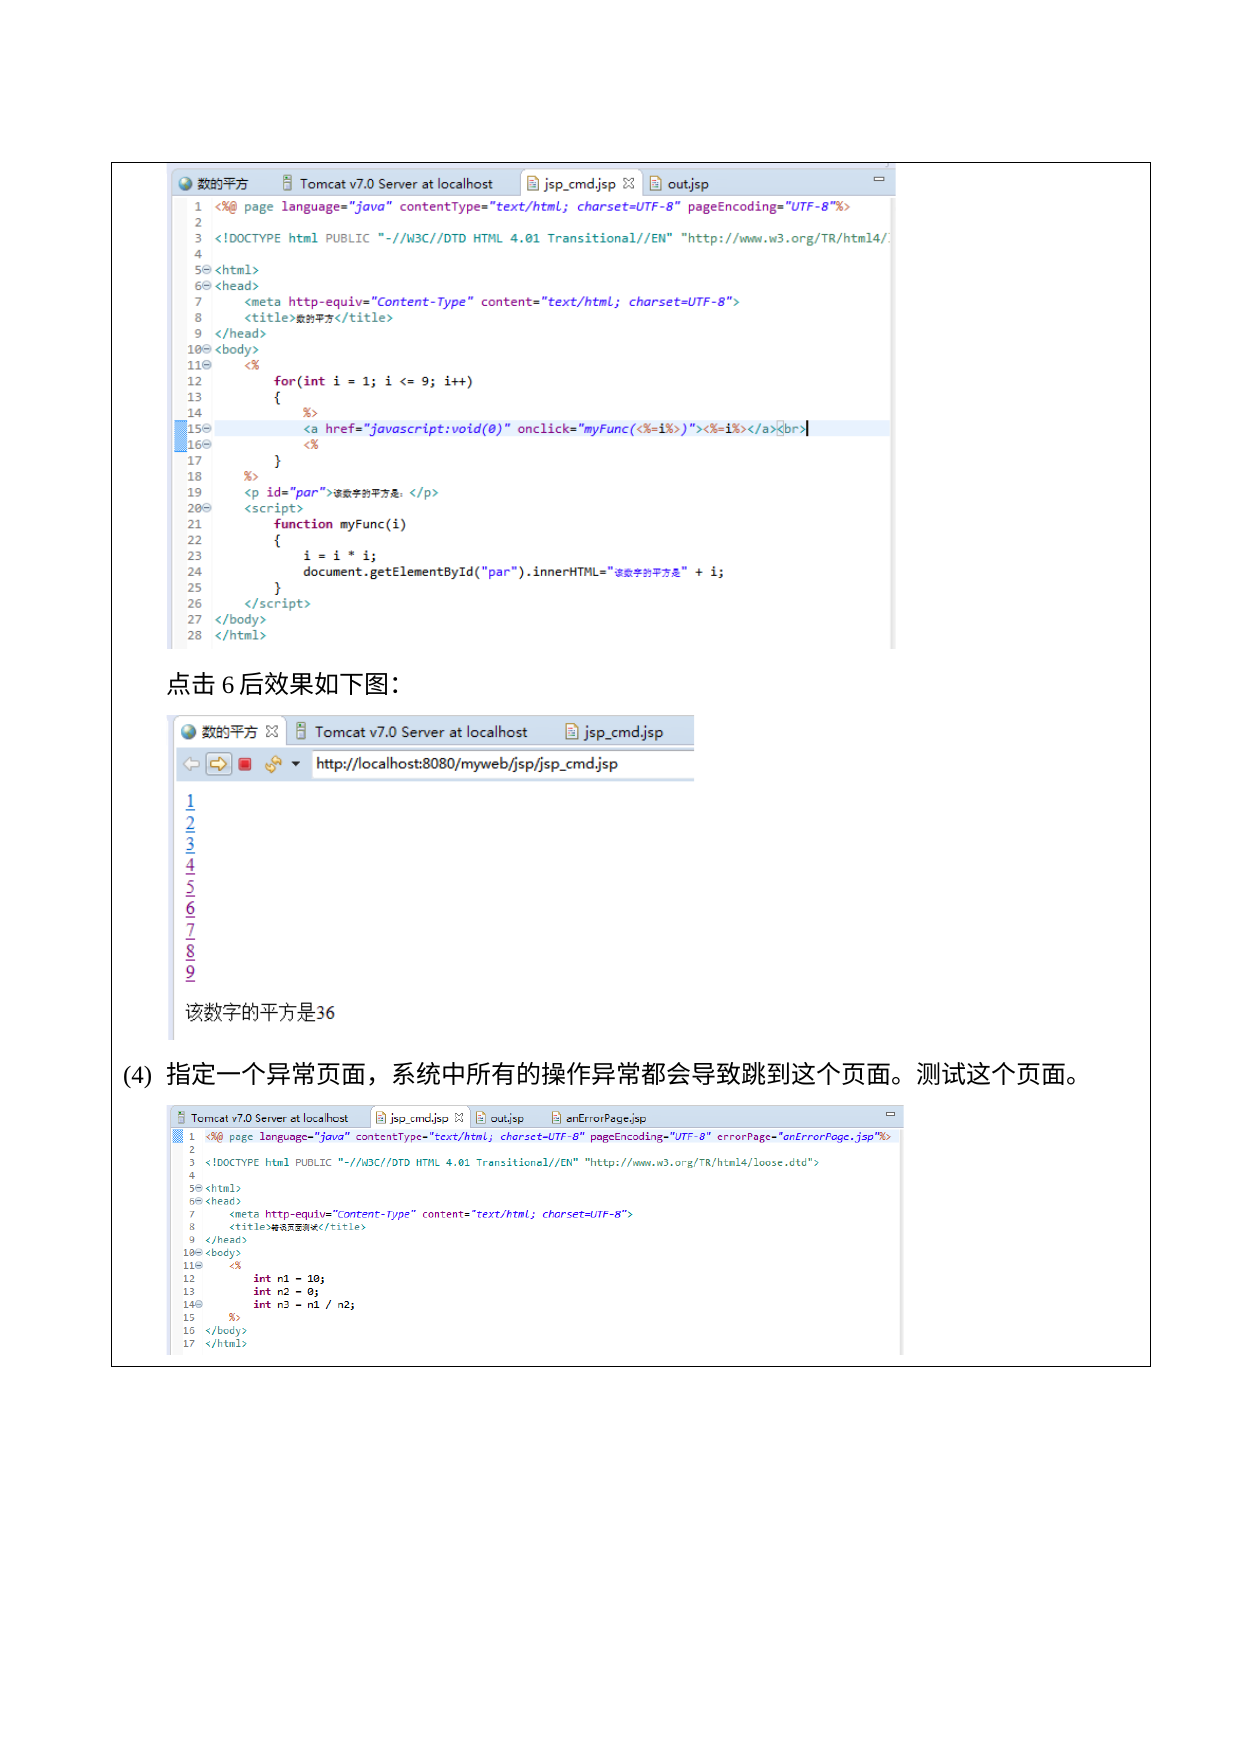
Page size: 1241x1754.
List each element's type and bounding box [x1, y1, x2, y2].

picture [166, 163, 896, 649]
picture [166, 715, 695, 1040]
table_cell [112, 163, 1150, 1366]
picture [166, 1105, 904, 1355]
